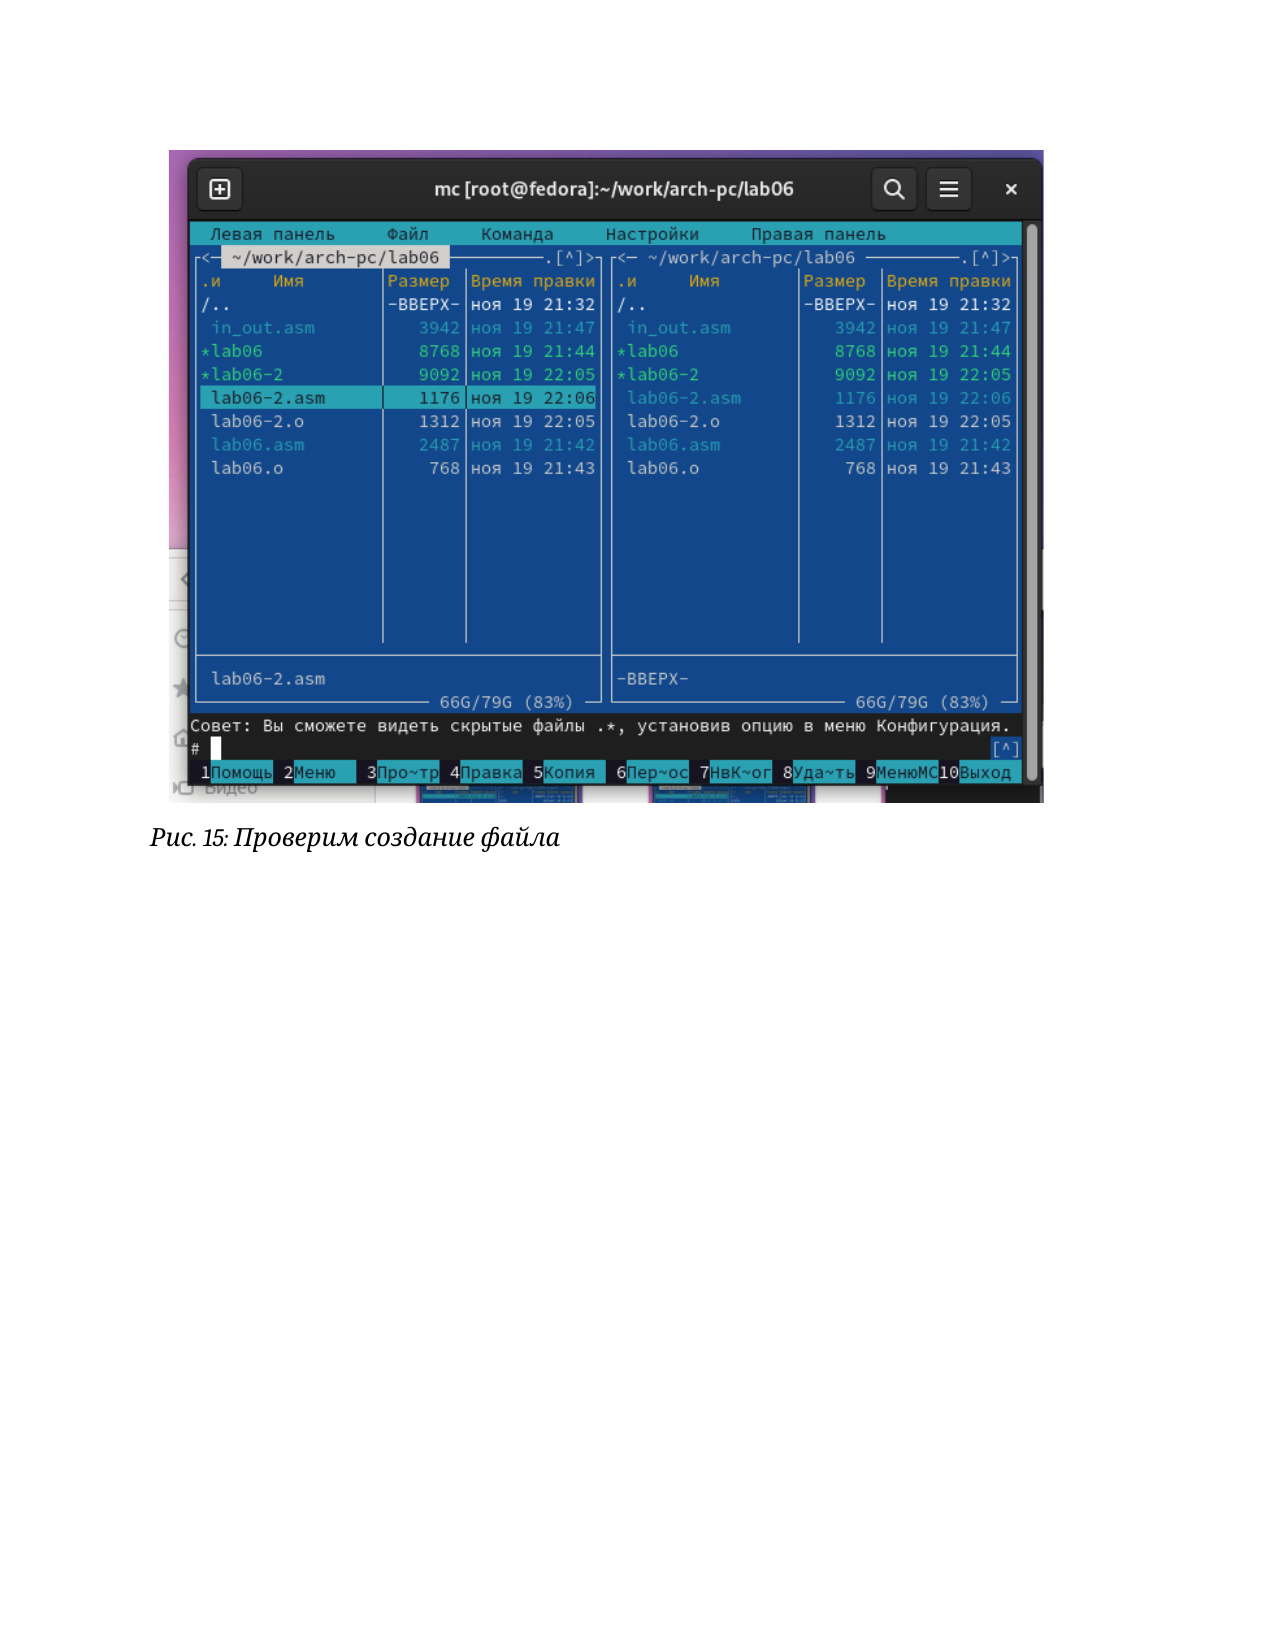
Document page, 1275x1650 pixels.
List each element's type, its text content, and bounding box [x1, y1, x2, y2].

text Рис. 15: Проверим создание файла [150, 824, 1125, 853]
picture [168, 150, 1044, 803]
